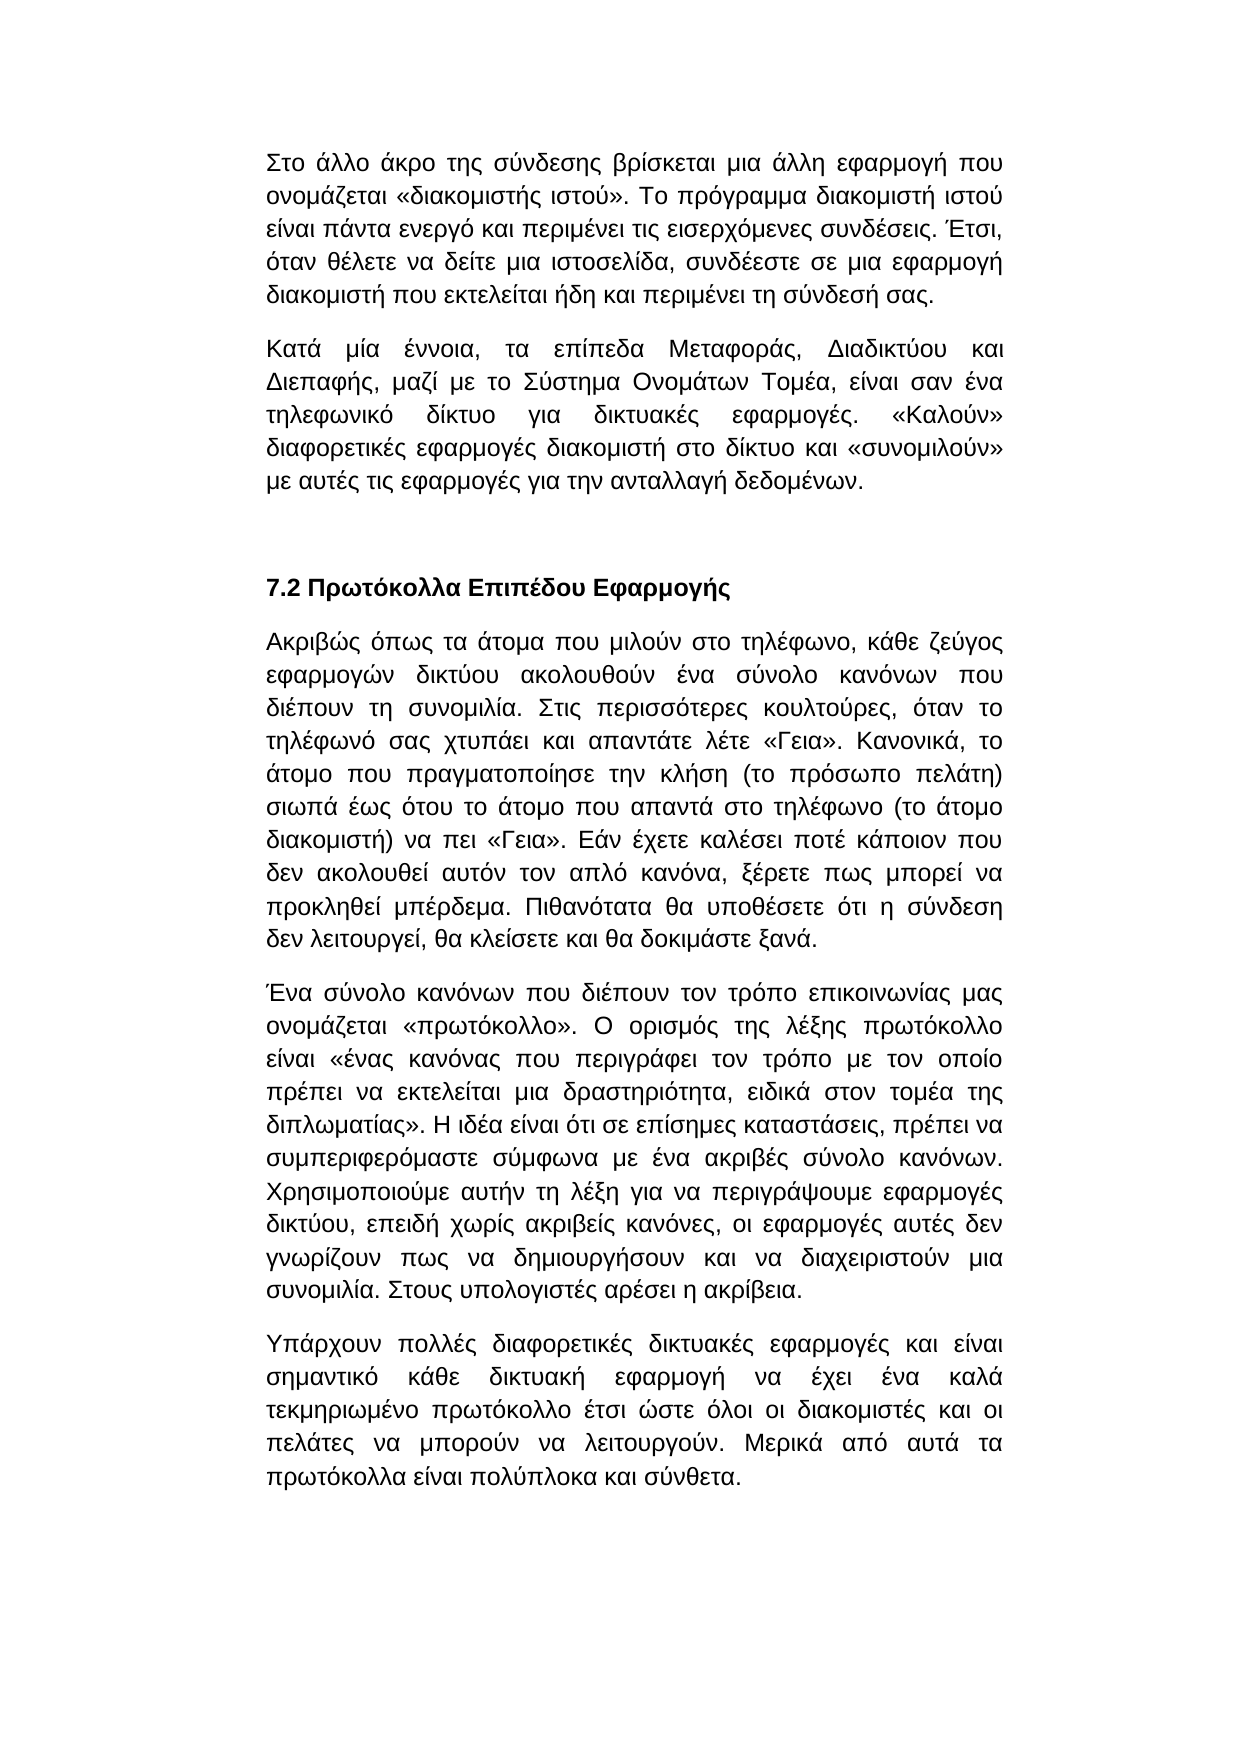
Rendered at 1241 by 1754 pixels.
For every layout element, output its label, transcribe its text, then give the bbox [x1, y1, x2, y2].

text Στο άλλο άκρο της σύνδεσης βρίσκεται μια άλλη εφαρμογή που ονομάζεται «διακομιστής ιστού». Το πρόγραμμα διακομιστή ιστού είναι πάντα ενεργό και περιμένει τις εισερχόμενες συνδέσεις. Έτσι, όταν θέλετε να δείτε μια ιστοσελίδα, συνδέεστε σε μια εφαρμογή διακομιστή που εκτελείται ήδη και περιμένει τη σύνδεσή σας. [266, 148, 1004, 308]
subtitle 7.2 Πρωτόκολλα Επιπέδου Εφαρμογής [266, 573, 1004, 602]
text Ένα σύνολο κανόνων που διέπουν τον τρόπο επικοινωνίας μας ονομάζεται «πρωτόκολλο». Ο ορισμός της λέξης πρωτόκολλο είναι «ένας κανόνας που περιγράφει τον τρόπο με τον οποίο πρέπει να εκτελείται μια δραστηριότητα, ειδικά στον τομέα της διπλωματίας». Η ιδέα είναι ότι σε επίσημες καταστάσεις, πρέπει να συμπεριφερόμαστε σύμφωνα με ένα ακριβές σύνολο κανόνων. Χρησιμοποιούμε αυτήν τη λέξη για να περιγράψουμε εφαρμογές δικτύου, επειδή χωρίς ακριβείς κανόνες, οι εφαρμογές αυτές δεν γνωρίζουν πως να δημιουργήσουν και να διαχειριστούν μια συνομιλία. Στους υπολογιστές αρέσει η ακρίβεια. [266, 978, 1004, 1304]
text Ακριβώς όπως τα άτομα που μιλούν στο τηλέφωνο, κάθε ζεύγος εφαρμογών δικτύου ακολουθούν ένα σύνολο κανόνων που διέπουν τη συνομιλία. Στις περισσότερες κουλτούρες, όταν το τηλέφωνό σας χτυπάει και απαντάτε λέτε «Γεια». Κανονικά, το άτομο που πραγματοποίησε την κλήση (το πρόσωπο πελάτη) σιωπά έως ότου το άτομο που απαντά στο τηλέφωνο (το άτομο διακομιστή) να πει «Γεια». Εάν έχετε καλέσει ποτέ κάποιον που δεν ακολουθεί αυτόν τον απλό κανόνα, ξέρετε πως μπορεί να προκληθεί μπέρδεμα. Πιθανότατα θα υποθέσετε ότι η σύνδεση δεν λειτουργεί, θα κλείσετε και θα δοκιμάστε ξανά. [266, 627, 1004, 953]
text Υπάρχουν πολλές διαφορετικές δικτυακές εφαρμογές και είναι σημαντικό κάθε δικτυακή εφαρμογή να έχει ένα καλά τεκμηριωμένο πρωτόκολλο έτσι ώστε όλοι οι διακομιστές και οι πελάτες να μπορούν να λειτουργούν. Μερικά από αυτά τα πρωτόκολλα είναι πολύπλοκα και σύνθετα. [266, 1329, 1004, 1490]
text Κατά μία έννοια, τα επίπεδα Μεταφοράς, Διαδικτύου και Διεπαφής, μαζί με το Σύστημα Ονομάτων Τομέα, είναι σαν ένα τηλεφωνικό δίκτυο για δικτυακές εφαρμογές. «Καλούν» διαφορετικές εφαρμογές διακομιστή στο δίκτυο και «συνομιλούν» με αυτές τις εφαρμογές για την ανταλλαγή δεδομένων. [266, 334, 1004, 494]
